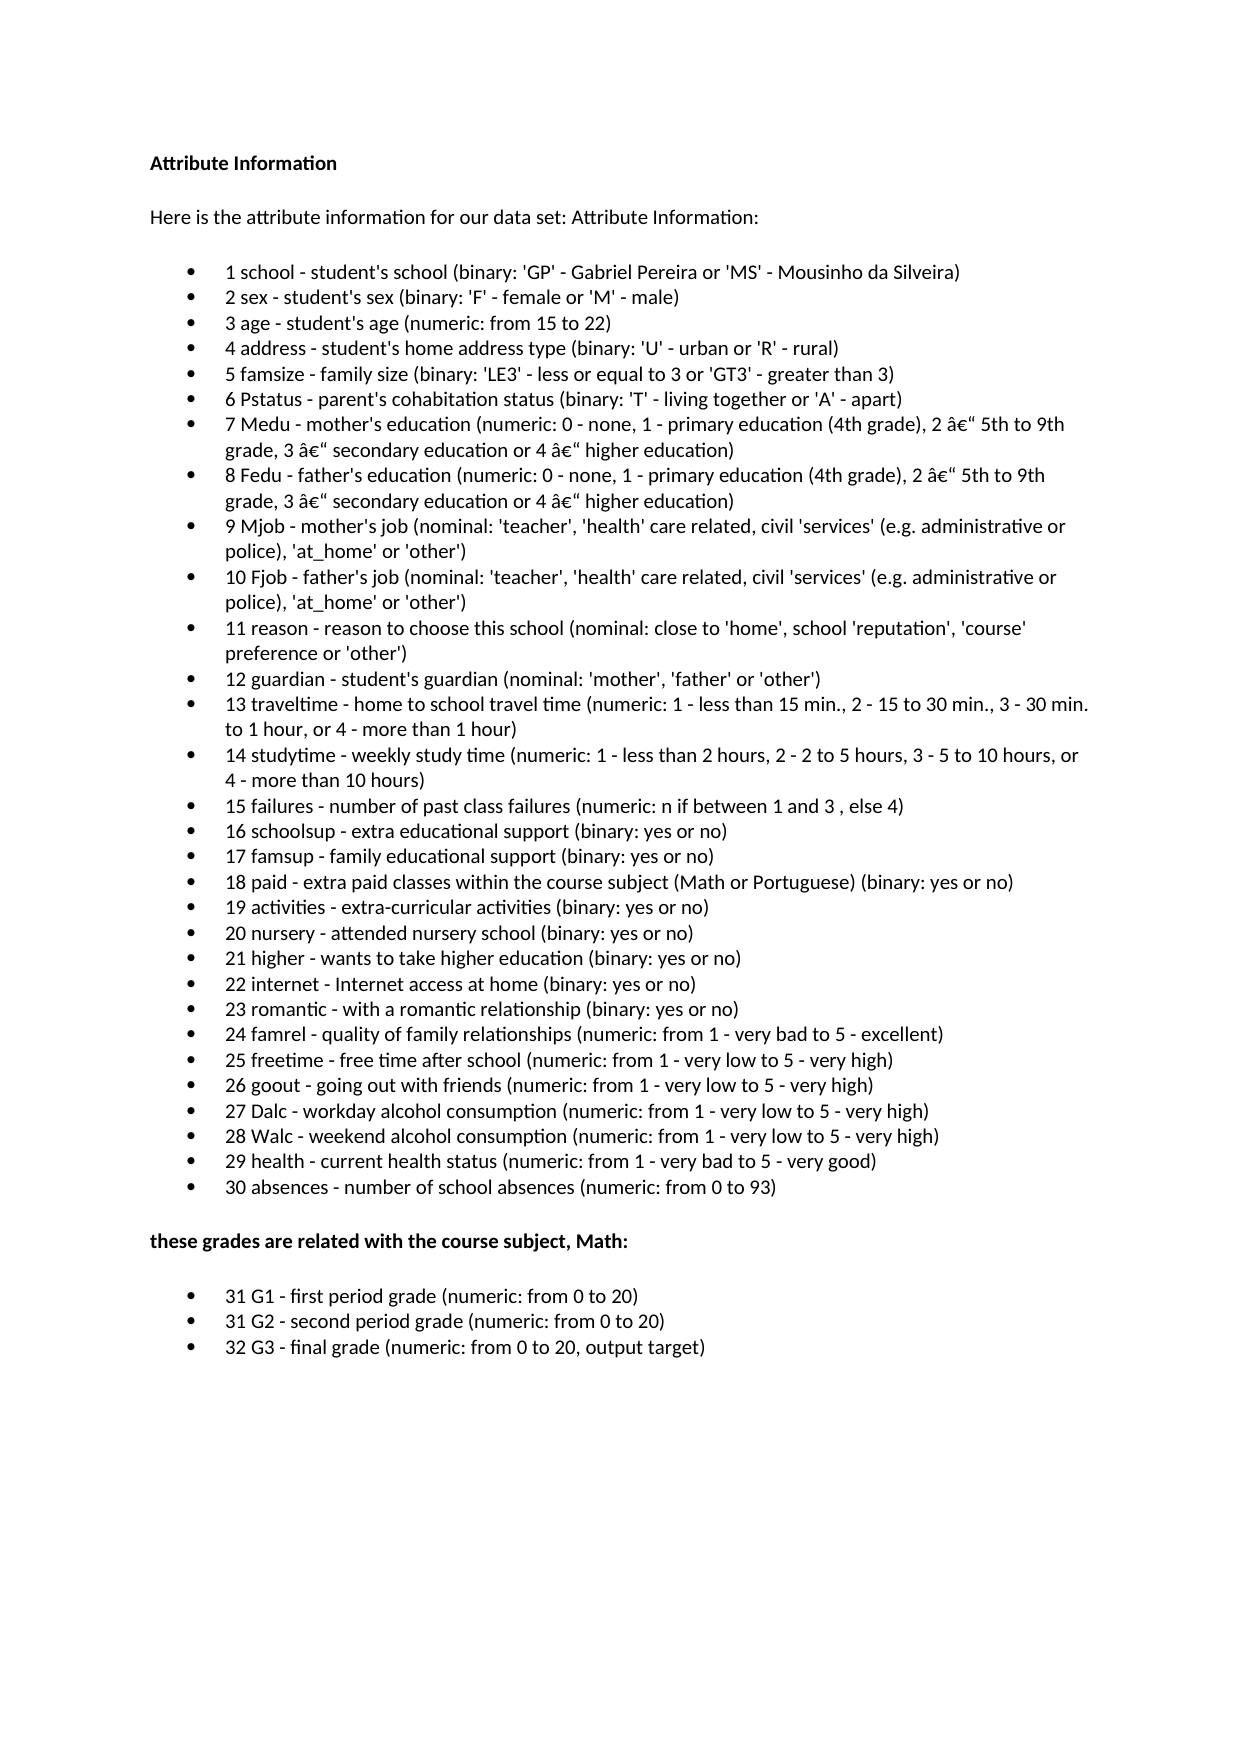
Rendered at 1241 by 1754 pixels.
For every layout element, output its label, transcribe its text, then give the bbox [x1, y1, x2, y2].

list 6 Pstatus - parent's cohabitation status (binary: 'T' - living together or 'A' - apart) [187, 386, 1090, 412]
list 12 guardian - student's guardian (nominal: 'mother', 'father' or 'other') [187, 666, 1090, 691]
list 27 Dalc - workday alcohol consumption (numeric: from 1 - very low to 5 - very high) [187, 1098, 1090, 1123]
list 14 studytime - weekly study time (numeric: 1 - less than 2 hours, 2 - 2 to 5 hours, 3 - 5 to 10 hours, or 4 - more than 10 hours) [187, 742, 1090, 793]
list 29 health - current health status (numeric: from 1 - very bad to 5 - very good) [187, 1149, 1090, 1174]
list 13 traveltime - home to school travel time (numeric: 1 - less than 15 min., 2 - 15 to 30 min., 3 - 30 min. to 1 hour, or 4 - more than 1 hour) [187, 691, 1090, 742]
list 21 higher - wants to take higher education (binary: yes or no) [187, 945, 1090, 971]
list 26 goout - going out with friends (numeric: from 1 - very low to 5 - very high) [187, 1072, 1090, 1098]
list 32 G3 - final grade (numeric: from 0 to 20, output target) [187, 1334, 1090, 1359]
list 18 paid - extra paid classes within the course subject (Math or Portuguese) (binary: yes or no) [187, 869, 1090, 894]
list 8 Fedu - father's education (numeric: 0 - none, 1 - primary education (4th grade), 2 â€“ 5th to 9th grade, 3 â€“ secondary education or 4 â€“ higher education) [187, 462, 1090, 513]
list 25 freetime - free time after school (numeric: from 1 - very low to 5 - very high) [187, 1047, 1090, 1072]
list 9 Mjob - mother's job (nominal: 'teacher', 'health' care related, civil 'services' (e.g. administrative or police), 'at_home' or 'other') [187, 513, 1090, 564]
list 16 schoolsup - extra educational support (binary: yes or no) [187, 818, 1090, 844]
list 22 internet - Internet access at home (binary: yes or no) [187, 971, 1090, 996]
text these grades are related with the course subject, Math: [150, 1229, 1090, 1254]
list 7 Medu - mother's education (numeric: 0 - none, 1 - primary education (4th grade), 2 â€“ 5th to 9th grade, 3 â€“ secondary education or 4 â€“ higher education) [187, 412, 1090, 462]
list 2 sex - student's sex (binary: 'F' - female or 'M' - male) [187, 284, 1090, 310]
list 17 famsup - family educational support (binary: yes or no) [187, 844, 1090, 869]
list 31 G1 - first period grade (numeric: from 0 to 20) [187, 1283, 1090, 1309]
list 30 absences - number of school absences (numeric: from 0 to 93) [187, 1174, 1090, 1199]
list 11 reason - reason to choose this school (nominal: close to 'home', school 'reputation', 'course' preference or 'other') [187, 615, 1090, 666]
text Here is the attribute information for our data set: Attribute Information: [150, 204, 1090, 230]
list 1 school - student's school (binary: 'GP' - Gabriel Pereira or 'MS' - Mousinho da Silveira) [187, 259, 1090, 284]
list 3 age - student's age (numeric: from 15 to 22) [187, 310, 1090, 335]
list 23 romantic - with a romantic relationship (binary: yes or no) [187, 996, 1090, 1022]
list 4 address - student's home address type (binary: 'U' - urban or 'R' - rural) [187, 335, 1090, 361]
list 24 famrel - quality of family relationships (numeric: from 1 - very bad to 5 - excellent) [187, 1022, 1090, 1047]
list 20 nursery - attended nursery school (binary: yes or no) [187, 920, 1090, 945]
list 19 activities - extra-curricular activities (binary: yes or no) [187, 894, 1090, 920]
list 28 Walc - weekend alcohol consumption (numeric: from 1 - very low to 5 - very high) [187, 1123, 1090, 1149]
list 31 G2 - second period grade (numeric: from 0 to 20) [187, 1309, 1090, 1334]
list 15 failures - number of past class failures (numeric: n if between 1 and 3 , else 4) [187, 793, 1090, 818]
text Attribute Information [150, 150, 1090, 175]
list 10 Fjob - father's job (nominal: 'teacher', 'health' care related, civil 'services' (e.g. administrative or police), 'at_home' or 'other') [187, 564, 1090, 615]
list 5 famsize - family size (binary: 'LE3' - less or equal to 3 or 'GT3' - greater than 3) [187, 361, 1090, 386]
